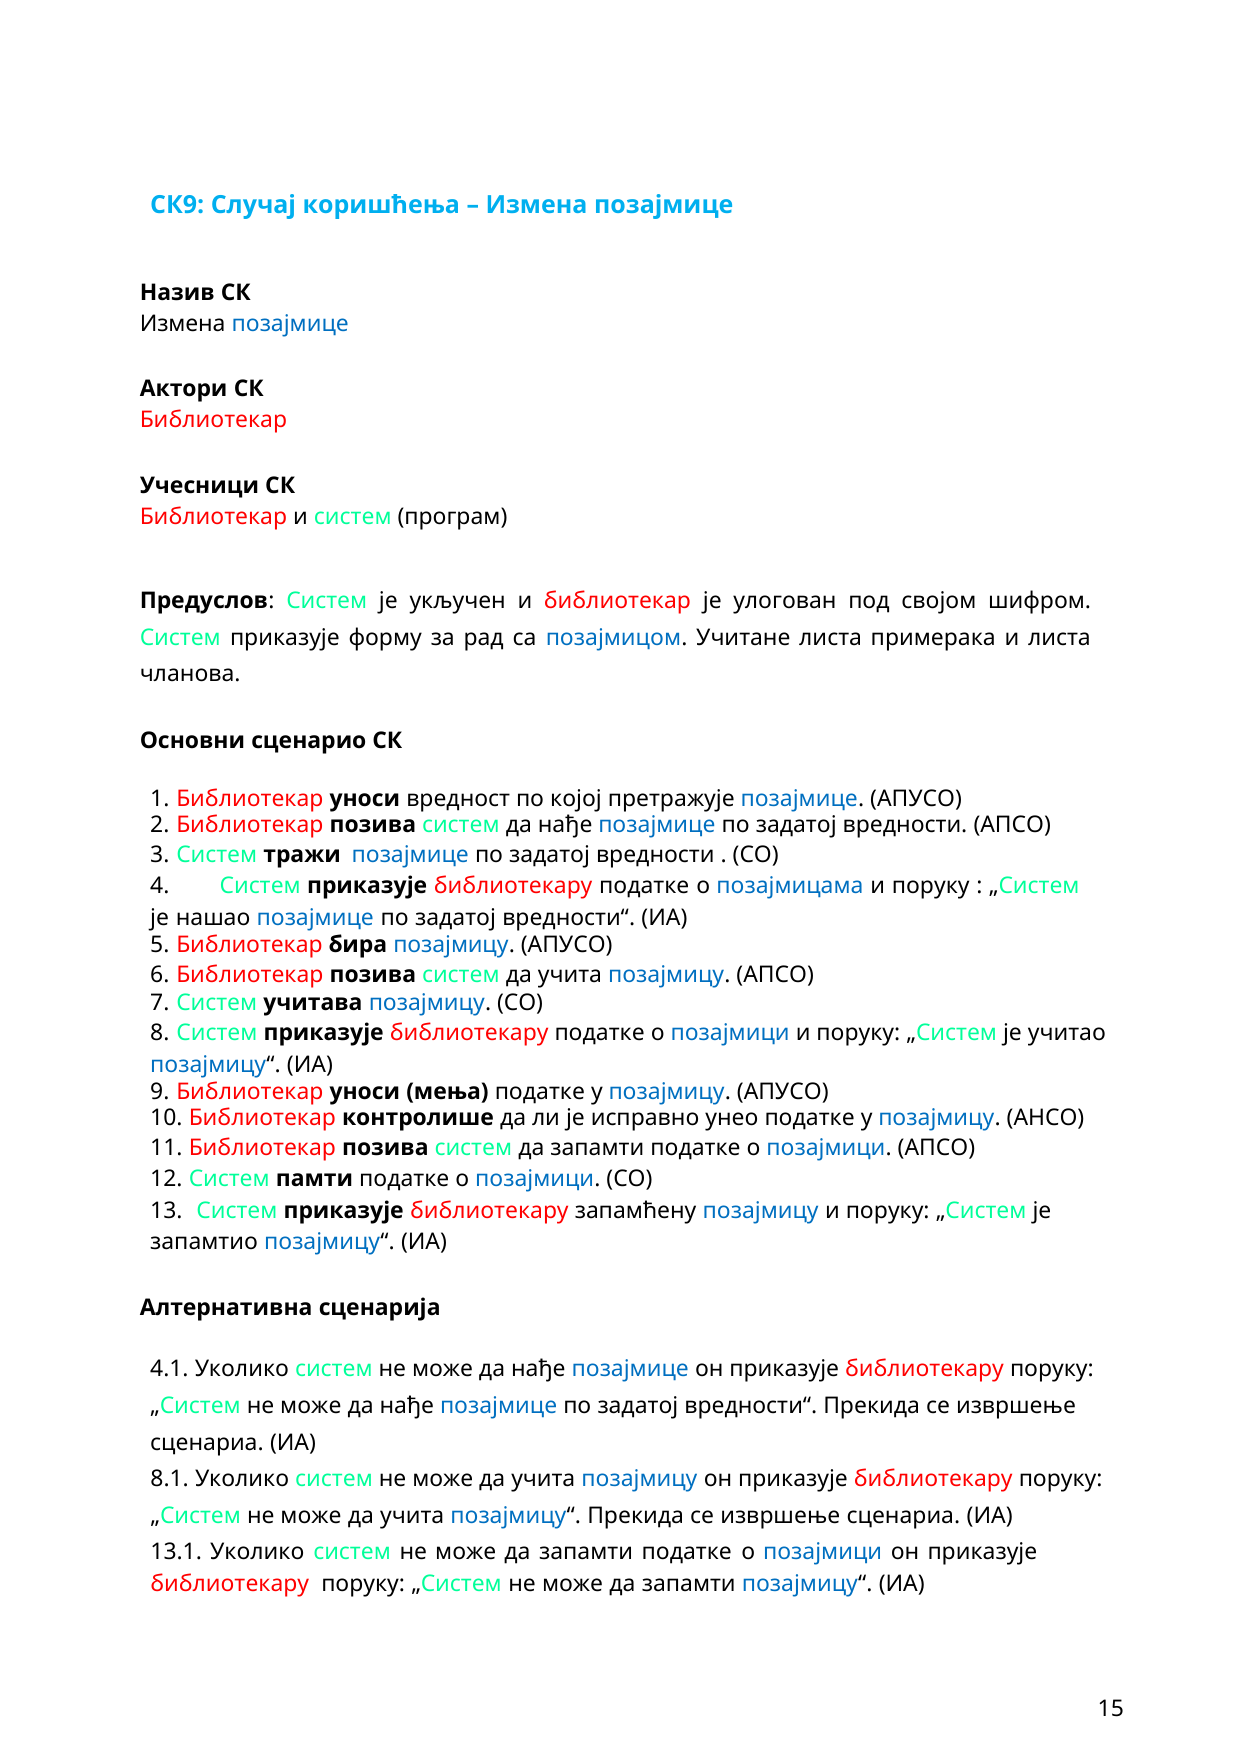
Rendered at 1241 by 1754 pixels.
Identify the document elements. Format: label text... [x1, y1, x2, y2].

text Актори СК [139, 372, 1123, 403]
list Библиотекар контролише да ли је исправно унео податке у позајмицу. (АНСО) [150, 1105, 1123, 1131]
text Основни сценарио СК [139, 724, 1123, 756]
list Систем учитава позајмицу. (СО) [150, 989, 1123, 1016]
text Измена позајмице [139, 307, 1123, 338]
list Систем тражи позајмице по задатој вредности . (СО) [150, 838, 1123, 869]
text 8.1. Уколико систем не може да учита позајмицу он приказује библиотекару поруку: „Систем не може да учита позајмицу“. Прекида се извршење сценариа. (ИА) [150, 1462, 1123, 1530]
list Систем памти податке о позајмици. (СО) [150, 1162, 1123, 1193]
text Учесници СК [139, 468, 1123, 500]
list Библиотекар позива систем да нађе позајмице по задатој вредности. (АПСО) [150, 811, 1123, 838]
text Библиотекар [139, 403, 1123, 434]
list Библиотекар позива систем да запамти податке о позајмици. (АПСО) [150, 1131, 1123, 1162]
text Предуслов: Систем је укључен и библиотекар је улогован под својом шифром. Систем приказује форму за рад са позајмицом. Учитане листа примерака и листа чланова. [139, 584, 1091, 688]
text 4.1. Уколико систем не може да нађе позајмице он приказује библиотекару поруку: „Систем не може да нађе позајмице по задатој вредности“. Прекида се извршење сценариа. (ИА) [150, 1352, 1123, 1457]
text Библиотекар и систем (програм) [139, 500, 1123, 531]
text Алтернативна сценарија [139, 1291, 1123, 1322]
text 13.1. Уколико систем не може да запамти податке о позајмици он приказује библиотекару поруку: „Систем не може да запамти позајмицу“. (ИА) [150, 1535, 1123, 1598]
list Библиотекар бира позајмицу. (АПУСО) [150, 932, 1123, 958]
list Систем приказује библиотекару податке о позајмицама и поруку : „Систем је нашао позајмице по задатој вредности“. (ИА) [150, 869, 1091, 932]
text Назив СК [139, 275, 1123, 307]
list Систем приказује библиотекару податке о позајмици и поруку: „Систем је учитао позајмицу“. (ИА) [150, 1016, 1114, 1079]
subtitle СК9: Случај коришћења – Измена позајмице [150, 187, 1123, 221]
list Библиотекар позива систем да учита позајмицу. (АПСО) [150, 958, 1123, 989]
list Систем приказује библиотекару запамћену позајмицу и поруку: „Систем је запамтио позајмицу“. (ИА) [150, 1194, 1114, 1256]
list Библиотекар уноси вредност по којој претражује позајмице. (АПУСО) [150, 785, 1123, 811]
list Библиотекар уноси (мења) податке у позајмицу. (АПУСО) [150, 1080, 1123, 1105]
